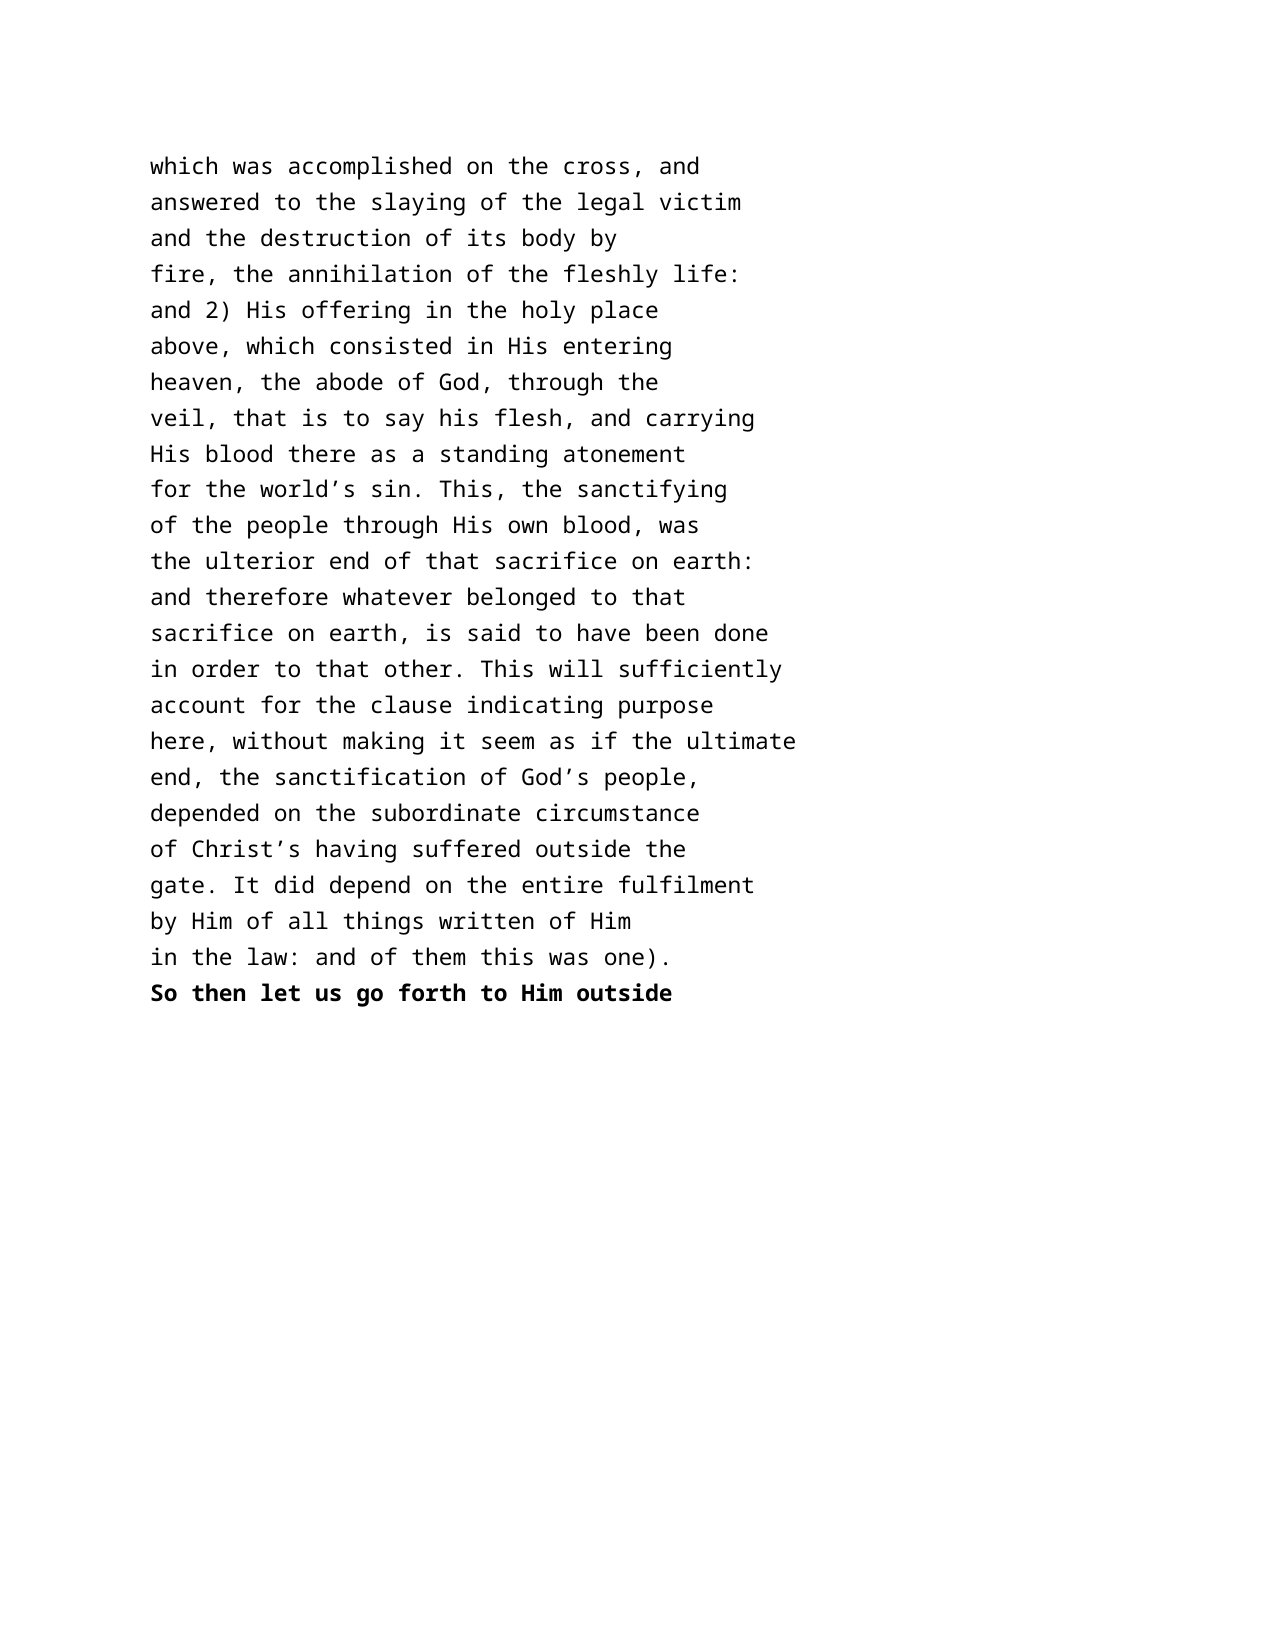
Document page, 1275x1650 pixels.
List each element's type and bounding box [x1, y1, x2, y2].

text [150, 150, 1125, 1074]
